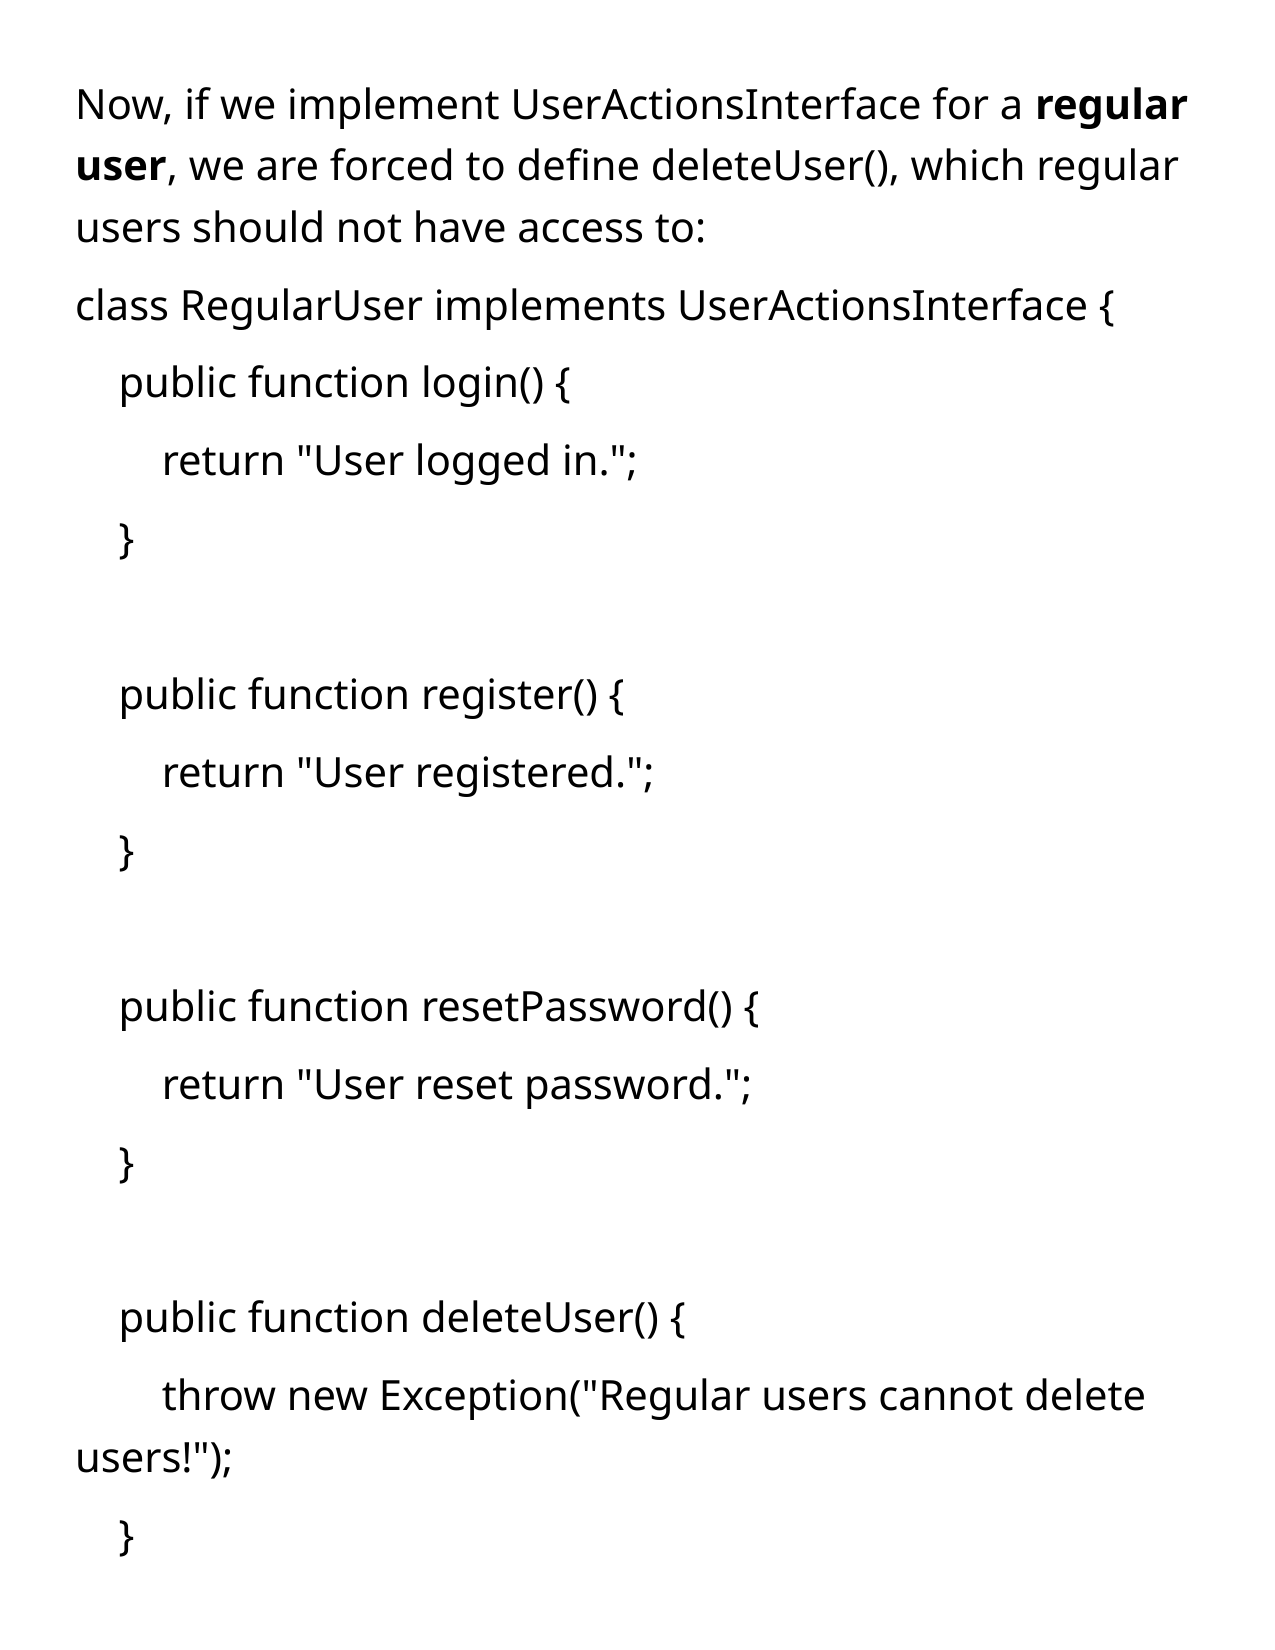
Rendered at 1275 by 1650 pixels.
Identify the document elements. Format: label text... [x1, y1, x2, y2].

text return "User logged in."; [75, 431, 1200, 488]
text public function deleteUser() { [75, 1288, 1200, 1345]
text class RegularUser implements UserActionsInterface { [75, 275, 1200, 332]
text return "User registered."; [75, 743, 1200, 800]
text } [75, 1505, 1200, 1562]
text public function resetPassword() { [75, 977, 1200, 1033]
text } [75, 509, 1200, 566]
text public function login() { [75, 353, 1200, 410]
text public function register() { [75, 665, 1200, 722]
text } [75, 1132, 1200, 1189]
text } [75, 821, 1200, 878]
text throw new Exception("Regular users cannot delete users!"); [75, 1366, 1200, 1484]
text Now, if we implement UserActionsInterface for a regular user, we are forced to define deleteUser(), which regular users should not have access to: [75, 75, 1200, 254]
text return "User reset password."; [75, 1054, 1200, 1111]
